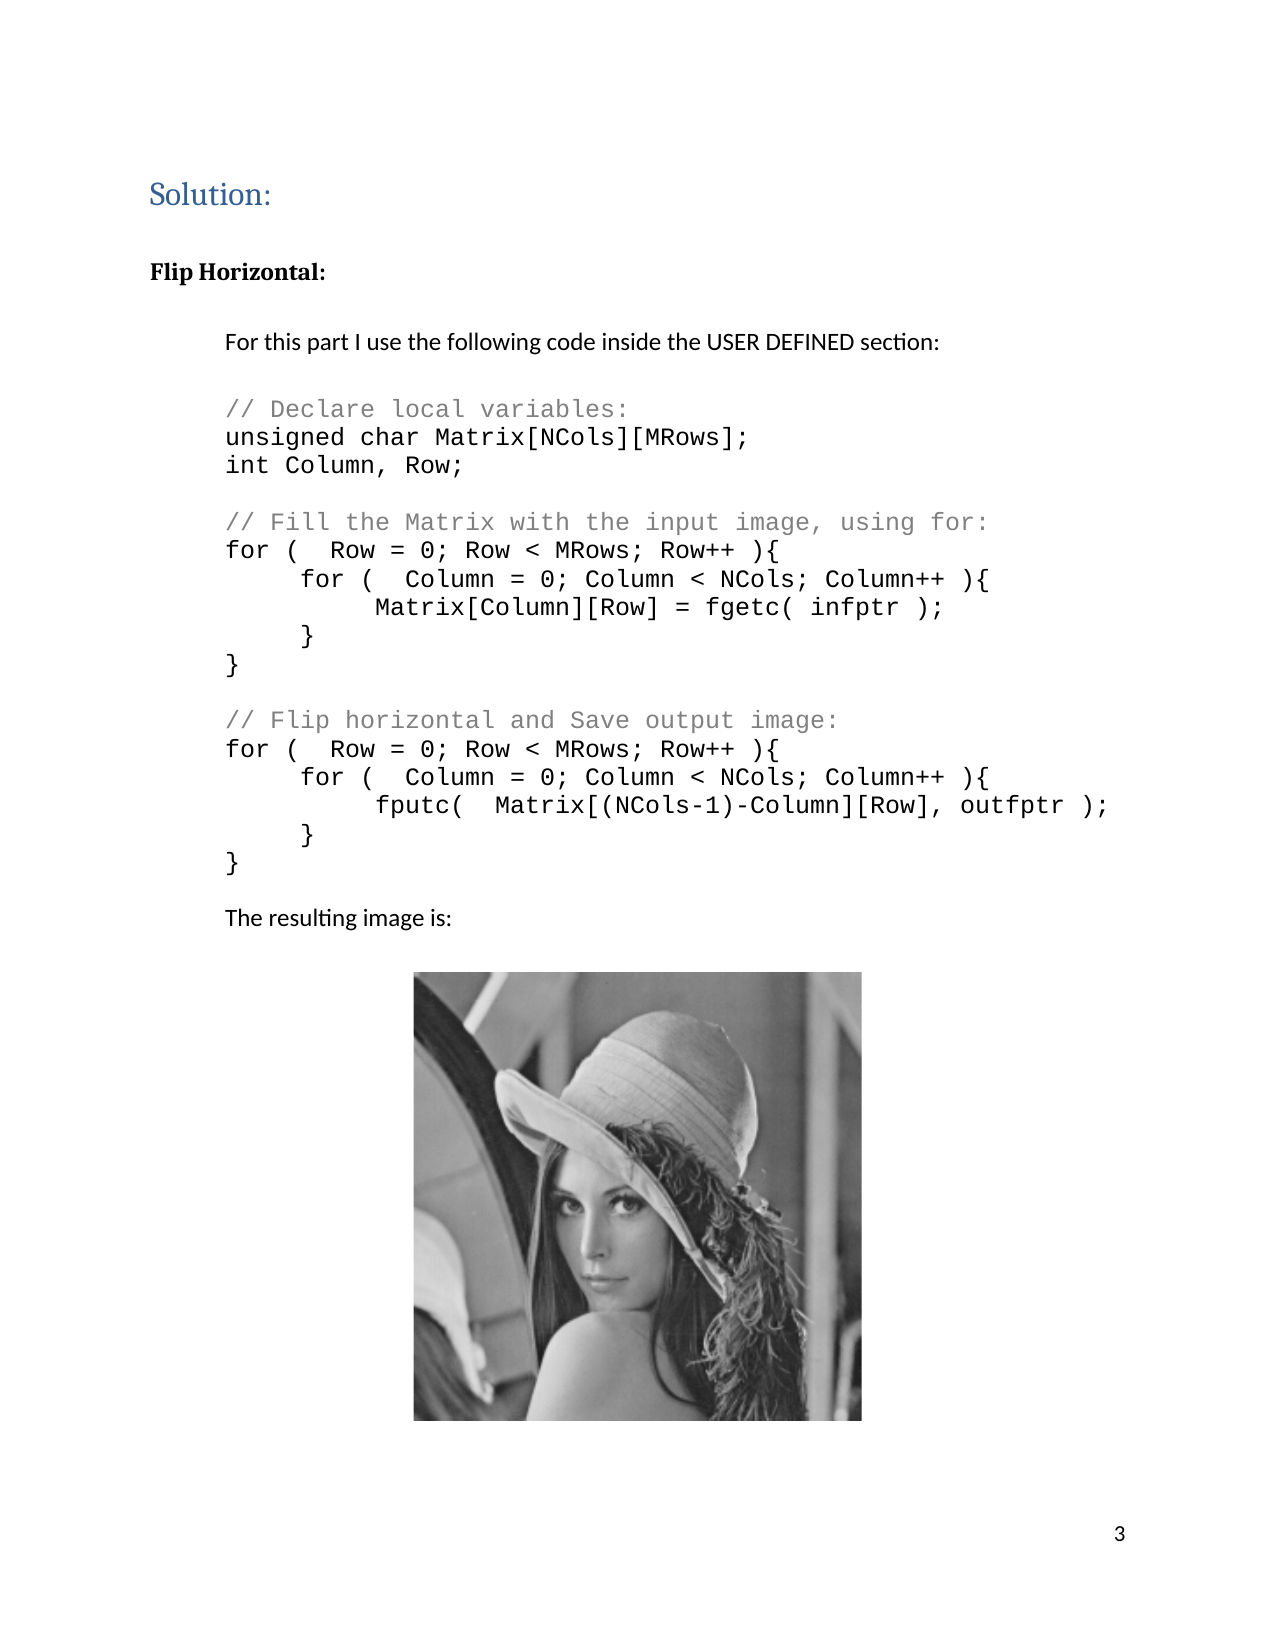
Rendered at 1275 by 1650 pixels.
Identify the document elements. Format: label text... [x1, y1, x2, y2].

text // Flip horizontal and Save output image: [150, 708, 1125, 736]
text The resulting image is: [150, 902, 1125, 932]
text } [150, 850, 1125, 878]
text for ( Row = 0; Row < MRows; Row++ ){ [150, 736, 1125, 765]
text for ( Row = 0; Row < MRows; Row++ ){ [150, 538, 1125, 566]
text } [150, 623, 1125, 651]
text unsigned char Matrix[NCols][MRows]; [150, 425, 1125, 453]
text For this part I use the following code inside the USER DEFINED section: [150, 326, 1125, 356]
text } [150, 651, 1125, 680]
text Matrix[Column][Row] = fgetc( infptr ); [150, 595, 1125, 623]
text // Fill the Matrix with the input image, using for: [150, 510, 1125, 538]
text for ( Column = 0; Column < NCols; Column++ ){ [150, 566, 1125, 595]
picture [413, 972, 862, 1421]
text } [150, 821, 1125, 850]
subtitle Solution: [150, 175, 1125, 213]
text // Declare local variables: [150, 396, 1125, 425]
text for ( Column = 0; Column < NCols; Column++ ){ [150, 765, 1125, 793]
text int Column, Row; [150, 453, 1125, 481]
subtitle Flip Horizontal: [150, 257, 1125, 286]
text fputc( Matrix[(NCols-1)-Column][Row], outfptr ); [150, 793, 1125, 821]
